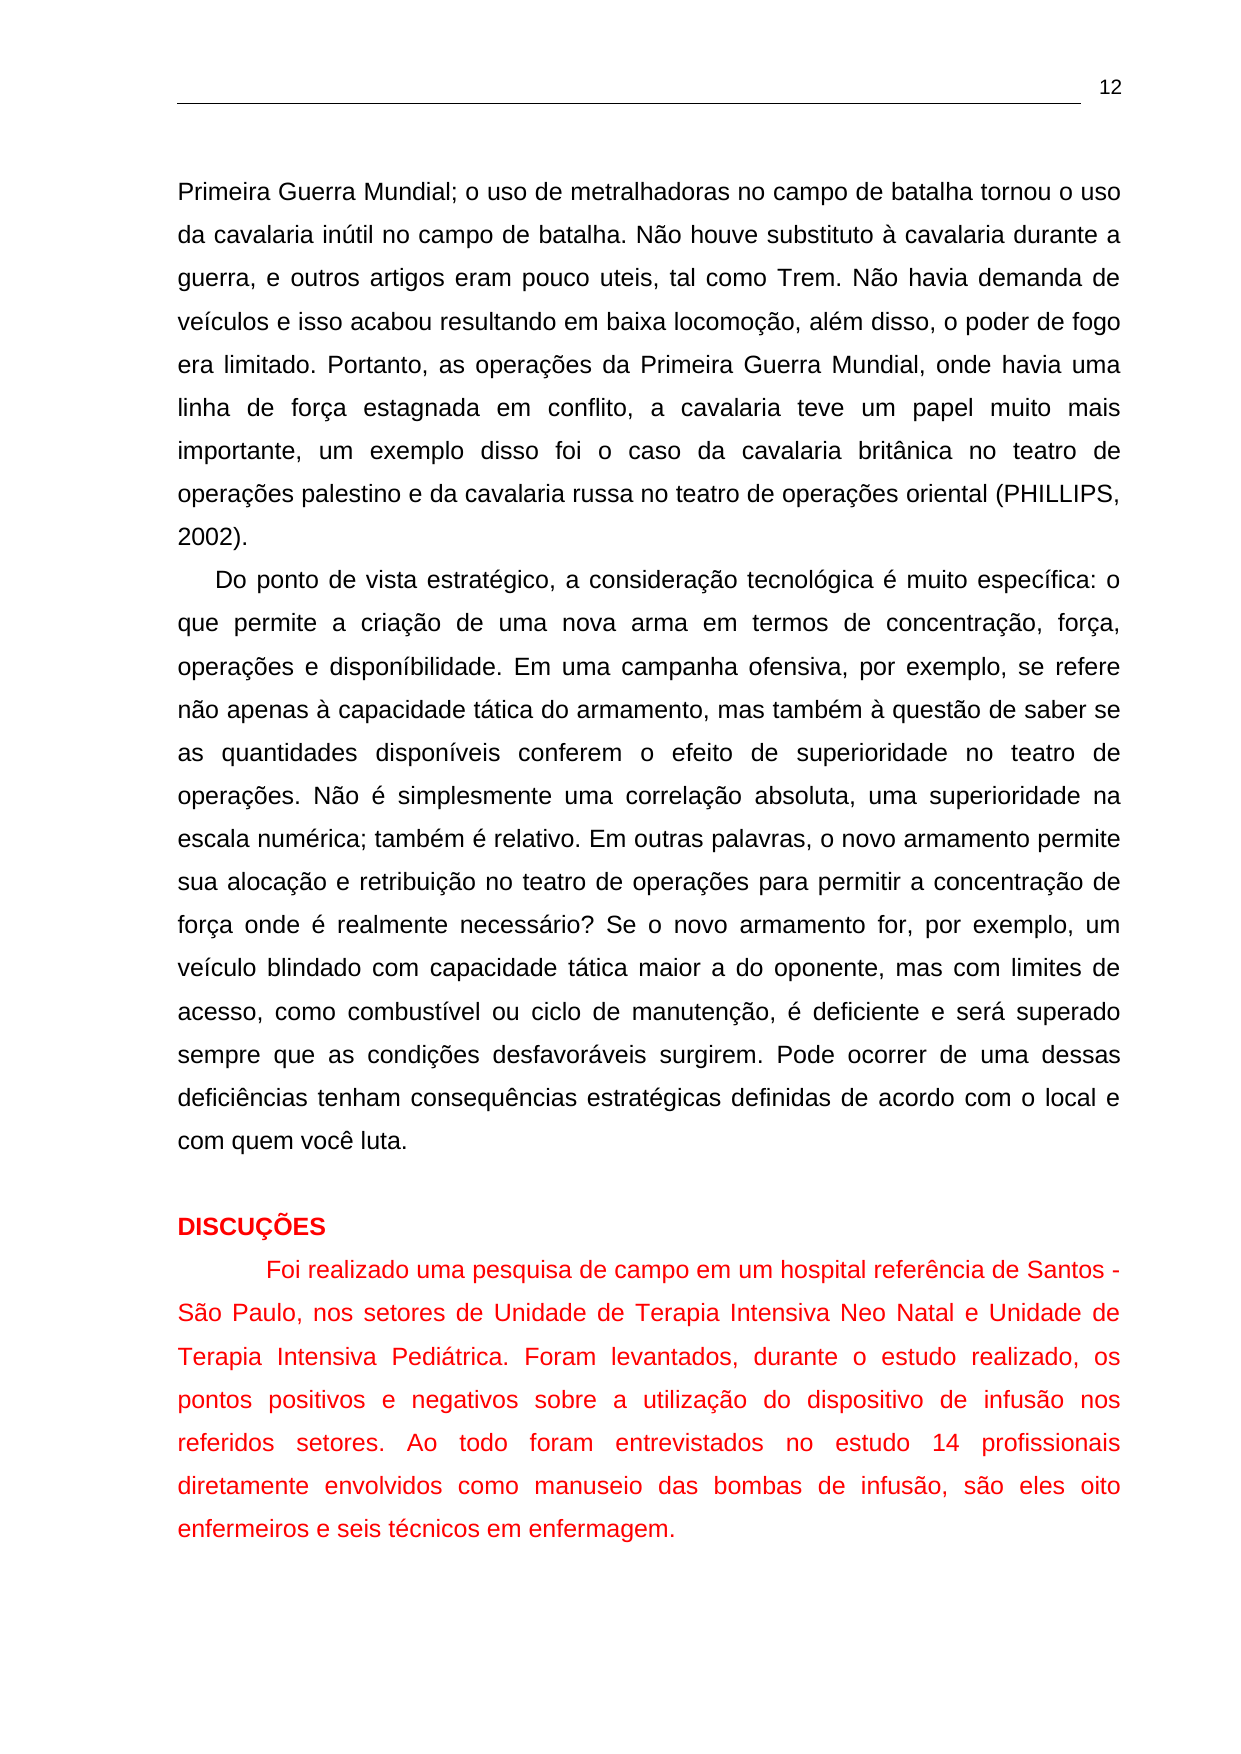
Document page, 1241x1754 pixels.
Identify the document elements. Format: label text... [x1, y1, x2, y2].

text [177, 177, 1122, 551]
text Foi realizado uma pesquisa de campo em um hospital referência de Santos - São Paulo, nos setores de Unidade de Terapia Intensiva Neo Natal e Unidade de Terapia Intensiva Pediátrica. Foram levantados, durante o estudo realizado, os pontos positivos e negativos sobre a utilização do dispositivo de infusão nos referidos setores. Ao todo foram entrevistados no estudo 14 profissionais diretamente envolvidos como manuseio das bombas de infusão, são eles oito enfermeiros e seis técnicos em enfermagem. [177, 1255, 1122, 1543]
text Do ponto de vista estratégico, a consideração tecnológica é muito específica: o que permite a criação de uma nova arma em termos de concentração, força, operações e disponíbilidade. Em uma campanha ofensiva, por exemplo, se refere não apenas à capacidade tática do armamento, mas também à questão de saber se as quantidades disponíveis conferem o efeito de superioridade no teatro de operações. Não é simplesmente uma correlação absoluta, uma superioridade na escala numérica; também é relativo. Em outras palavras, o novo armamento permite sua alocação e retribuição no teatro de operações para permitir a concentração de força onde é realmente necessário? Se o novo armamento for, por exemplo, um veículo blindado com capacidade tática maior a do oponente, mas com limites de acesso, como combustível ou ciclo de manutenção, é deficiente e será superado sempre que as condições desfavoráveis surgirem. Pode ocorrer de uma dessas deficiências tenham consequências estratégicas definidas de acordo com o local e com quem você luta. [177, 565, 1122, 1155]
text DISCUÇÕES [177, 1212, 1122, 1241]
